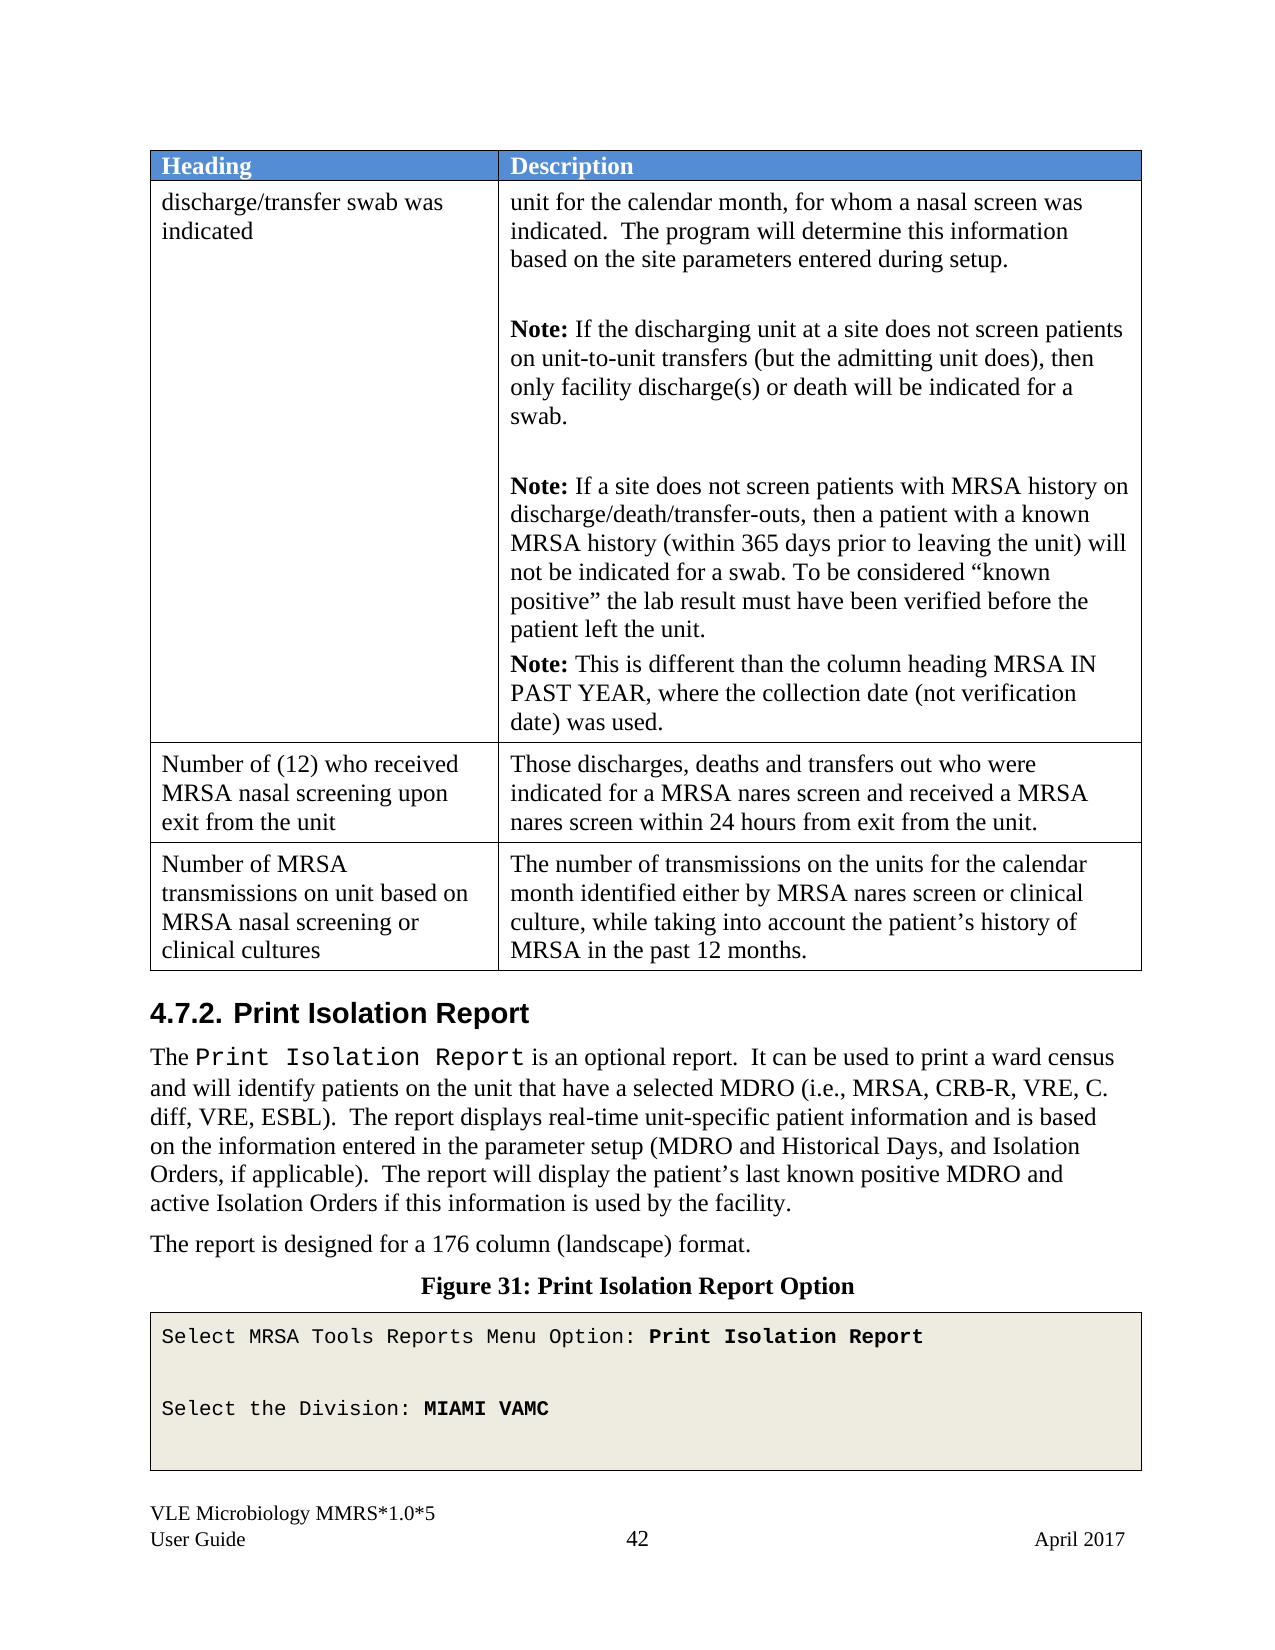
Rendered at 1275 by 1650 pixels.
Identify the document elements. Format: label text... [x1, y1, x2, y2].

table_header Heading [151, 151, 498, 180]
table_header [151, 1313, 1141, 1470]
text Figure 31: Print Isolation Report Option [150, 1271, 1125, 1299]
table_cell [151, 181, 498, 742]
table_header Description [499, 151, 1141, 180]
table_cell Number of (12) who received MRSA nasal screening upon exit from the unit [151, 743, 498, 842]
text The Print Isolation Report is an optional report. It can be used to print a ward census and will identify patients on the unit that have a selected MDRO (i.e., MRSA, CRB-R, VRE, C. diff, VRE, ESBL). The report displays real-time unit-specific patient information and is based on the information entered in the parameter setup (MDRO and Historical Days, and Isolation Orders, if applicable). The report will display the patient’s last known positive MDRO and active Isolation Orders if this information is used by the facility. [150, 1042, 1125, 1217]
table_cell The number of transmissions on the units for the calendar month identified either by MRSA nares screen or clinical culture, while taking into account the patient’s history of MRSA in the past 12 months. [499, 843, 1141, 970]
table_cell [499, 181, 1141, 742]
text The report is designed for a 176 column (landscape) format. [150, 1229, 1125, 1258]
table_cell Number of MRSA transmissions on unit based on MRSA nasal screening or clinical cultures [151, 843, 498, 970]
table_cell Those discharges, deaths and transfers out who were indicated for a MRSA nares screen and received a MRSA nares screen within 24 hours from exit from the unit. [499, 743, 1141, 842]
subtitle Print Isolation Report [150, 996, 1125, 1030]
